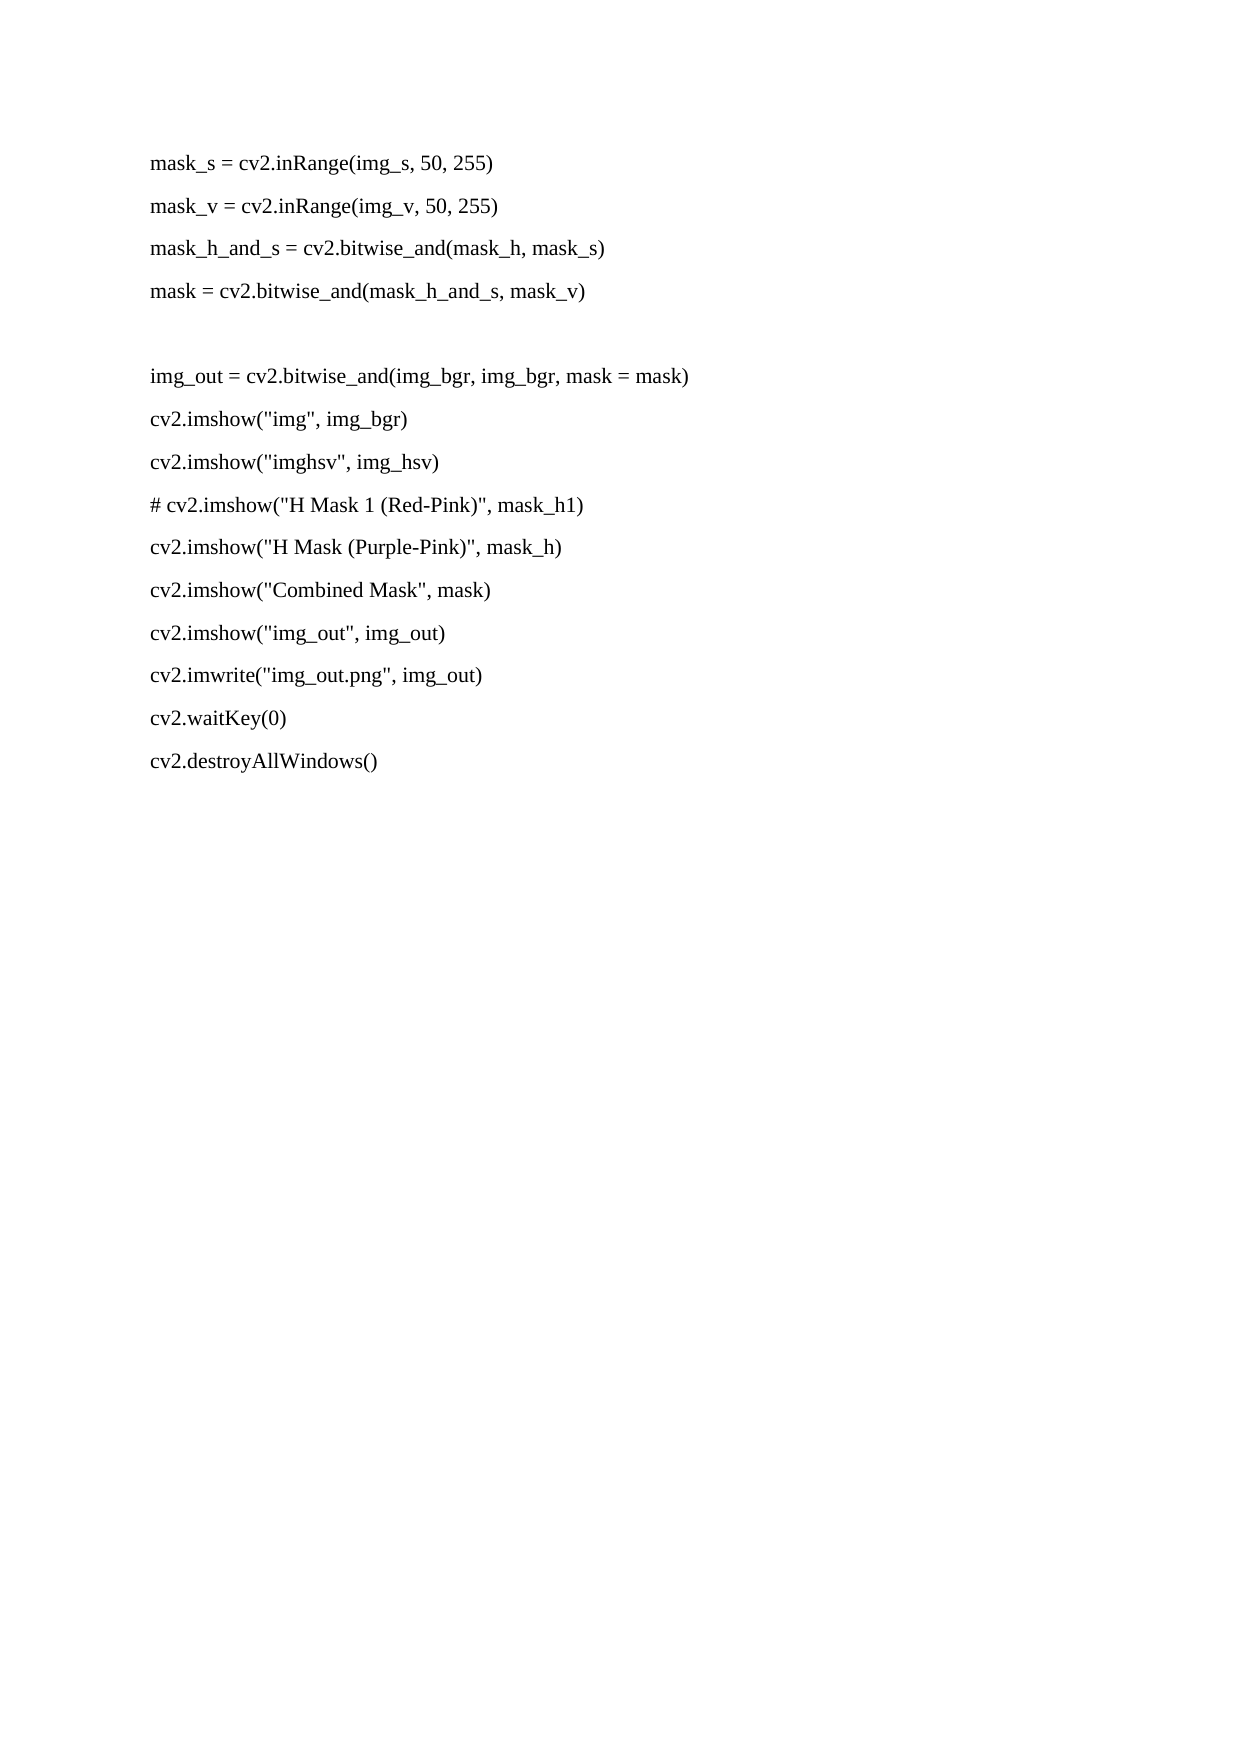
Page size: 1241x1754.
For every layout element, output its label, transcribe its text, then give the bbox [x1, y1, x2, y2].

text cv2.imshow("H Mask (Purple-Pink)", mask_h) [150, 534, 1090, 559]
text img_out = cv2.bitwise_and(img_bgr, img_bgr, mask = mask) [150, 363, 1090, 389]
text cv2.destroyAllWindows() [150, 748, 1090, 773]
text mask = cv2.bitwise_and(mask_h_and_s, mask_v) [150, 278, 1090, 303]
text cv2.waitKey(0) [150, 705, 1090, 730]
text cv2.imshow("img_out", img_out) [150, 620, 1090, 645]
text cv2.imshow("img", img_bgr) [150, 406, 1090, 431]
text mask_h_and_s = cv2.bitwise_and(mask_h, mask_s) [150, 235, 1090, 261]
text # cv2.imshow("H Mask 1 (Red-Pink)", mask_h1) [150, 492, 1090, 517]
text mask_s = cv2.inRange(img_s, 50, 255) [150, 150, 1090, 175]
text mask_v = cv2.inRange(img_v, 50, 255) [150, 193, 1090, 218]
text cv2.imwrite("img_out.png", img_out) [150, 662, 1090, 688]
text cv2.imshow("imghsv", img_hsv) [150, 449, 1090, 474]
text cv2.imshow("Combined Mask", mask) [150, 577, 1090, 602]
